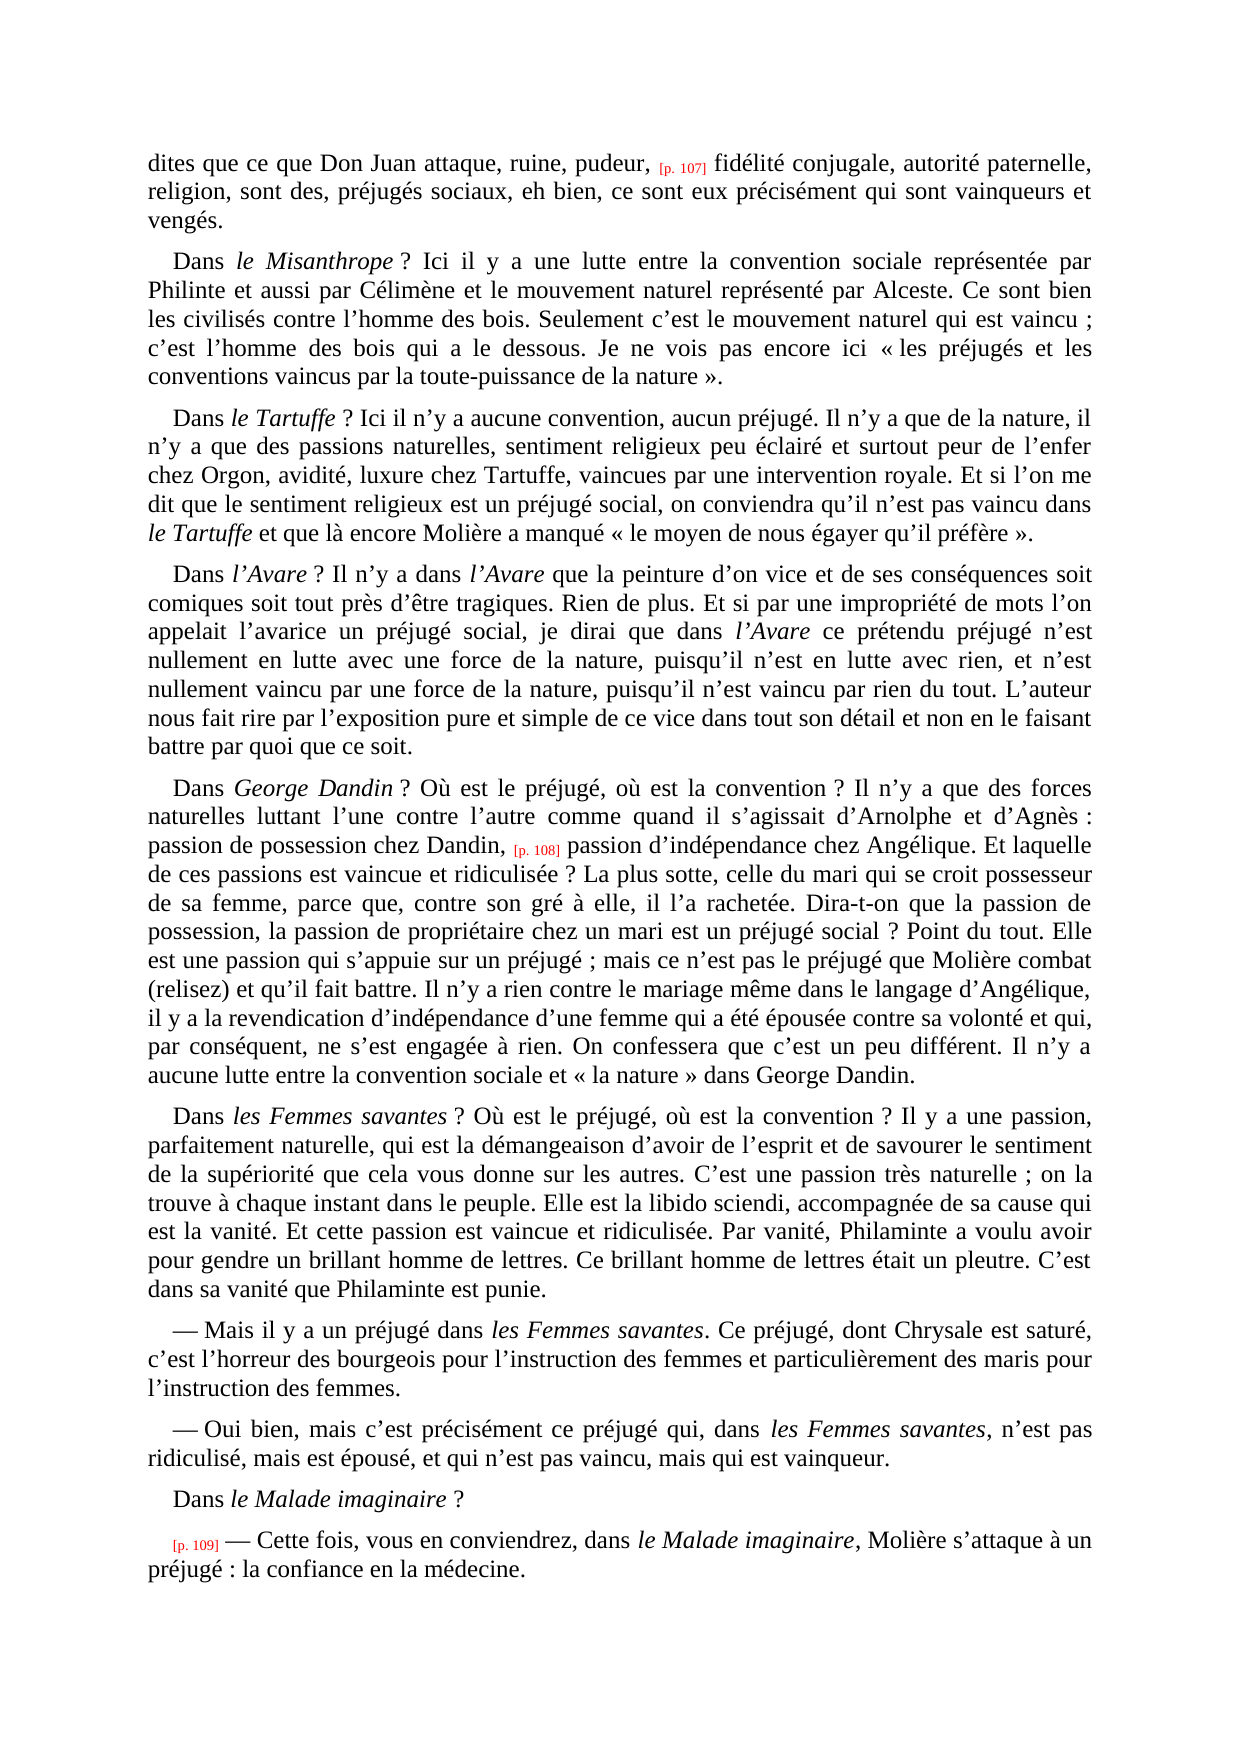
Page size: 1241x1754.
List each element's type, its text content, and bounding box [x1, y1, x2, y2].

text Dans l’Avare ? Il n’y a dans l’Avare que la peinture d’on vice et de ses conséquences soit comiques soit tout près d’être tragiques. Rien de plus. Et si par une impropriété de mots l’on appelait l’avarice un préjugé social, je dirai que dans l’Avare ce prétendu préjugé n’est nullement en lutte avec une force de la nature, puisqu’il n’est en lutte avec rien, et n’est nullement vaincu par une force de la nature, puisqu’il n’est vaincu par rien du tout. L’auteur nous fait rire par l’exposition pure et simple de ce vice dans tout son détail et non en le faisant battre par quoi que ce soit. [148, 559, 1093, 760]
text Dans le Misanthrope ? Ici il y a une lutte entre la convention sociale représentée par Philinte et aussi par Célimène et le mouvement naturel représenté par Alceste. Ce sont bien les civilisés contre l’homme des bois. Seulement c’est le mouvement naturel qui est vaincu ; c’est l’homme des bois qui a le dessous. Je ne vois pas encore ici « les préjugés et les conventions vaincus par la toute-puissance de la nature ». [148, 246, 1093, 390]
text Dans George Dandin ? Où est le préjugé, où est la convention ? Il n’y a que des forces naturelles luttant l’une contre l’autre comme quand il s’agissait d’Arnolphe et d’Agnès : passion de possession chez Dandin, [p. 108] passion d’indépendance chez Angélique. Et laquelle de ces passions est vaincue et ridiculisée ? La plus sotte, celle du mari qui se croit possesseur de sa femme, parce que, contre son gré à elle, il l’a rachetée. Dira-t-on que la passion de possession, la passion de propriétaire chez un mari est un préjugé social ? Point du tout. Elle est une passion qui s’appuie sur un préjugé ; mais ce n’est pas le préjugé que Molière combat (relisez) et qu’il fait battre. Il n’y a rien contre le mariage même dans le langage d’Angélique, il y a la revendication d’indépendance d’une femme qui a été épousée contre sa volonté et qui, par conséquent, ne s’est engagée à rien. On confessera que c’est un peu différent. Il n’y a aucune lutte entre la convention sociale et « la nature » dans George Dandin. [148, 773, 1093, 1089]
text Dans le Tartuffe ? Ici il n’y a aucune convention, aucun préjugé. Il n’y a que de la nature, il n’y a que des passions naturelles, sentiment religieux peu éclairé et surtout peur de l’enfer chez Orgon, avidité, luxure chez Tartuffe, vaincues par une intervention royale. Et si l’on me dit que le sentiment religieux est un préjugé social, on conviendra qu’il n’est pas vaincu dans le Tartuffe et que là encore Molière a manqué « le moyen de nous égayer qu’il préfère ». [148, 403, 1093, 546]
text [p. 109] — Cette fois, vous en conviendrez, dans le Malade imaginaire, Molière s’attaque à un préjugé : la confiance en la médecine. [148, 1525, 1093, 1583]
text — Mais il y a un préjugé dans les Femmes savantes. Ce préjugé, dont Chrysale est saturé, c’est l’horreur des bourgeois pour l’instruction des femmes et particulièrement des maris pour l’instruction des femmes. [148, 1315, 1093, 1401]
text Dans les Femmes savantes ? Où est le préjugé, où est la convention ? Il y a une passion, parfaitement naturelle, qui est la démangeaison d’avoir de l’esprit et de savourer le sentiment de la supériorité que cela vous donne sur les autres. C’est une passion très naturelle ; on la trouve à chaque instant dans le peuple. Elle est la libido sciendi, accompagnée de sa cause qui est la vanité. Et cette passion est vaincue et ridiculisée. Par vanité, Philaminte a voulu avoir pour gendre un brillant homme de lettres. Ce brillant homme de lettres était un pleutre. C’est dans sa vanité que Philaminte est punie. [148, 1101, 1093, 1303]
text Dans le Malade imaginaire ? [148, 1484, 1093, 1513]
